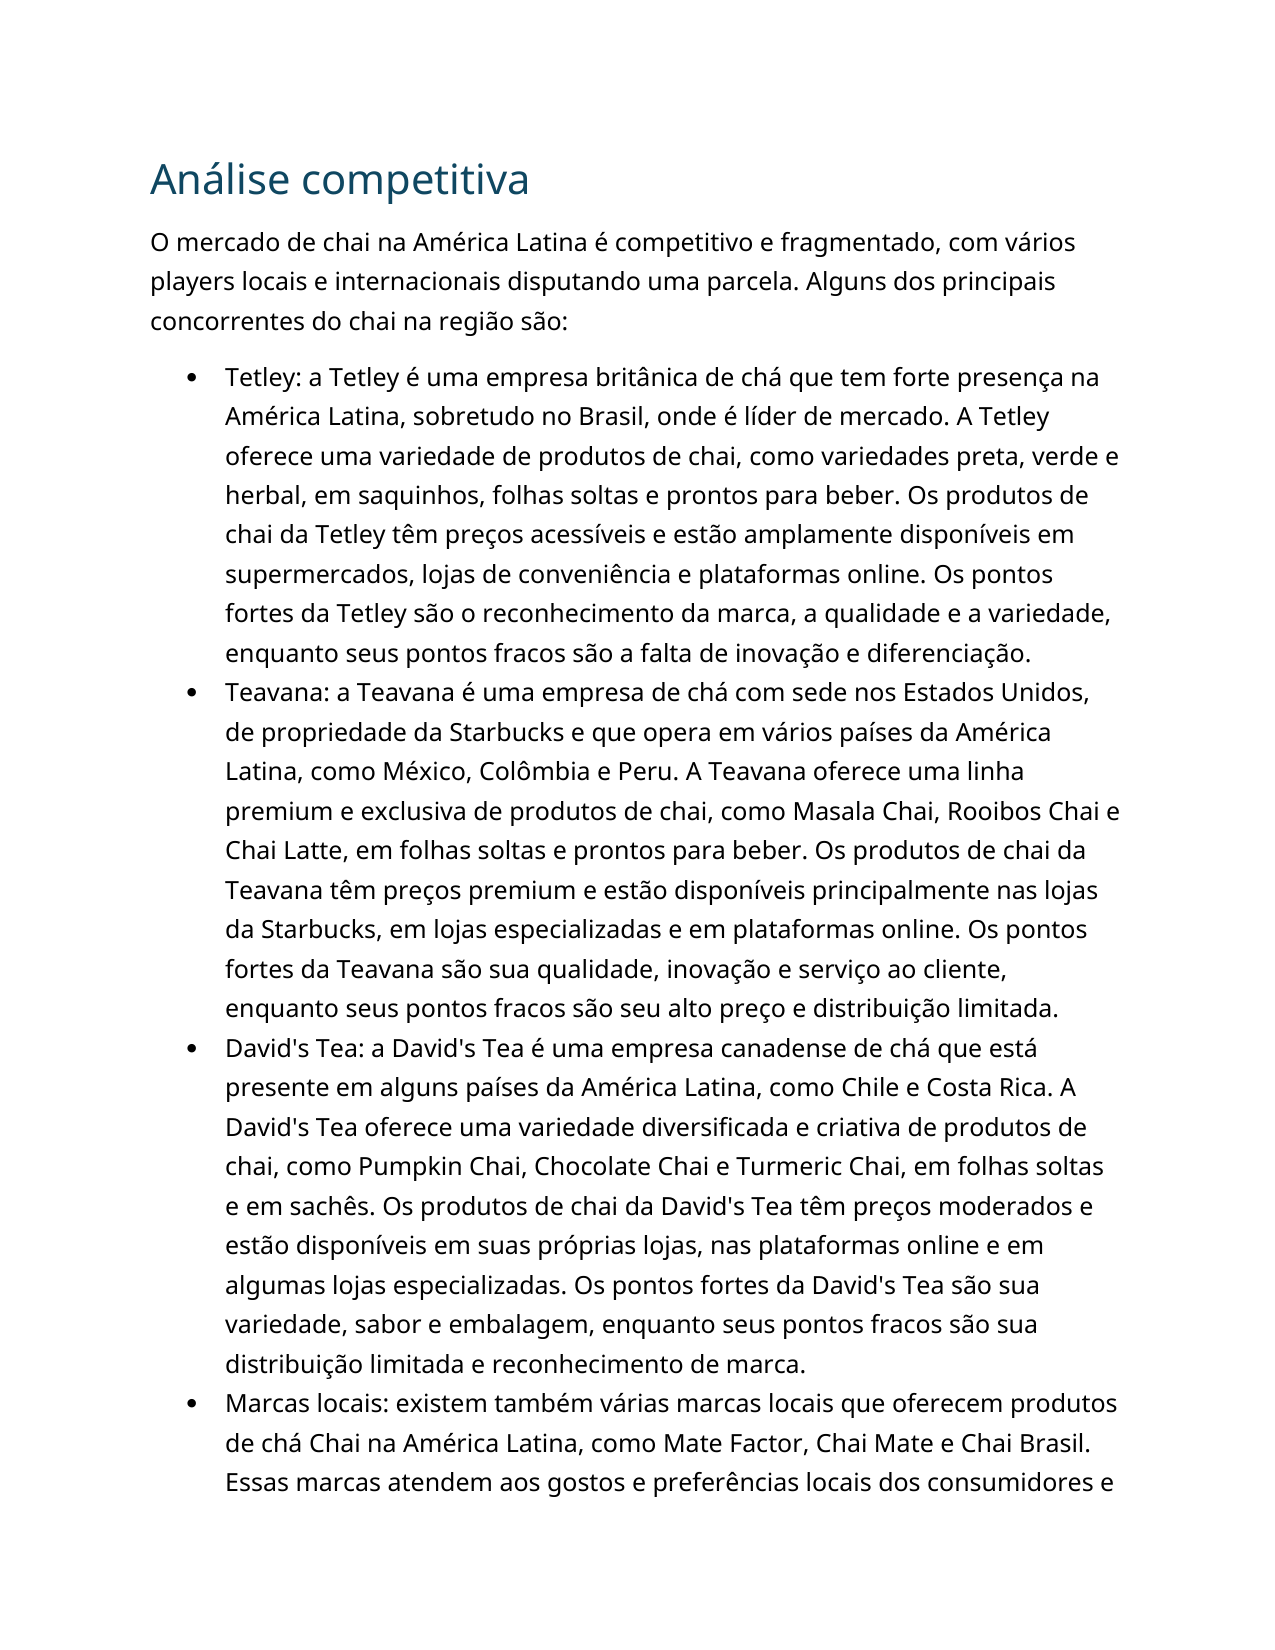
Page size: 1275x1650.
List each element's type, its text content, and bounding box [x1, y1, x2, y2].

list Tetley: a Tetley é uma empresa britânica de chá que tem forte presença na América Latina, sobretudo no Brasil, onde é líder de mercado. A Tetley oferece uma variedade de produtos de chai, como variedades preta, verde e herbal, em saquinhos, folhas soltas e prontos para beber. Os produtos de chai da Tetley têm preços acessíveis e estão amplamente disponíveis em supermercados, lojas de conveniência e plataformas online. Os pontos fortes da Tetley são o reconhecimento da marca, a qualidade e a variedade, enquanto seus pontos fracos são a falta de inovação e diferenciação. [187, 359, 1125, 670]
text O mercado de chai na América Latina é competitivo e fragmentado, com vários players locais e internacionais disputando uma parcela. Alguns dos principais concorrentes do chai na região são: [150, 224, 1125, 337]
list David's Tea: a David's Tea é uma empresa canadense de chá que está presente em alguns países da América Latina, como Chile e Costa Rica. A David's Tea oferece uma variedade diversificada e criativa de produtos de chai, como Pumpkin Chai, Chocolate Chai e Turmeric Chai, em folhas soltas e em sachês. Os produtos de chai da David's Tea têm preços moderados e estão disponíveis em suas próprias lojas, nas plataformas online e em algumas lojas especializadas. Os pontos fortes da David's Tea são sua variedade, sabor e embalagem, enquanto seus pontos fracos são sua distribuição limitada e reconhecimento de marca. [187, 1030, 1125, 1380]
list Teavana: a Teavana é uma empresa de chá com sede nos Estados Unidos, de propriedade da Starbucks e que opera em vários países da América Latina, como México, Colômbia e Peru. A Teavana oferece uma linha premium e exclusiva de produtos de chai, como Masala Chai, Rooibos Chai e Chai Latte, em folhas soltas e prontos para beber. Os produtos de chai da Teavana têm preços premium e estão disponíveis principalmente nas lojas da Starbucks, em lojas especializadas e em plataformas online. Os pontos fortes da Teavana são sua qualidade, inovação e serviço ao cliente, enquanto seus pontos fracos são seu alto preço e distribuição limitada. [187, 675, 1125, 1025]
subtitle Análise competitiva [150, 150, 1125, 207]
